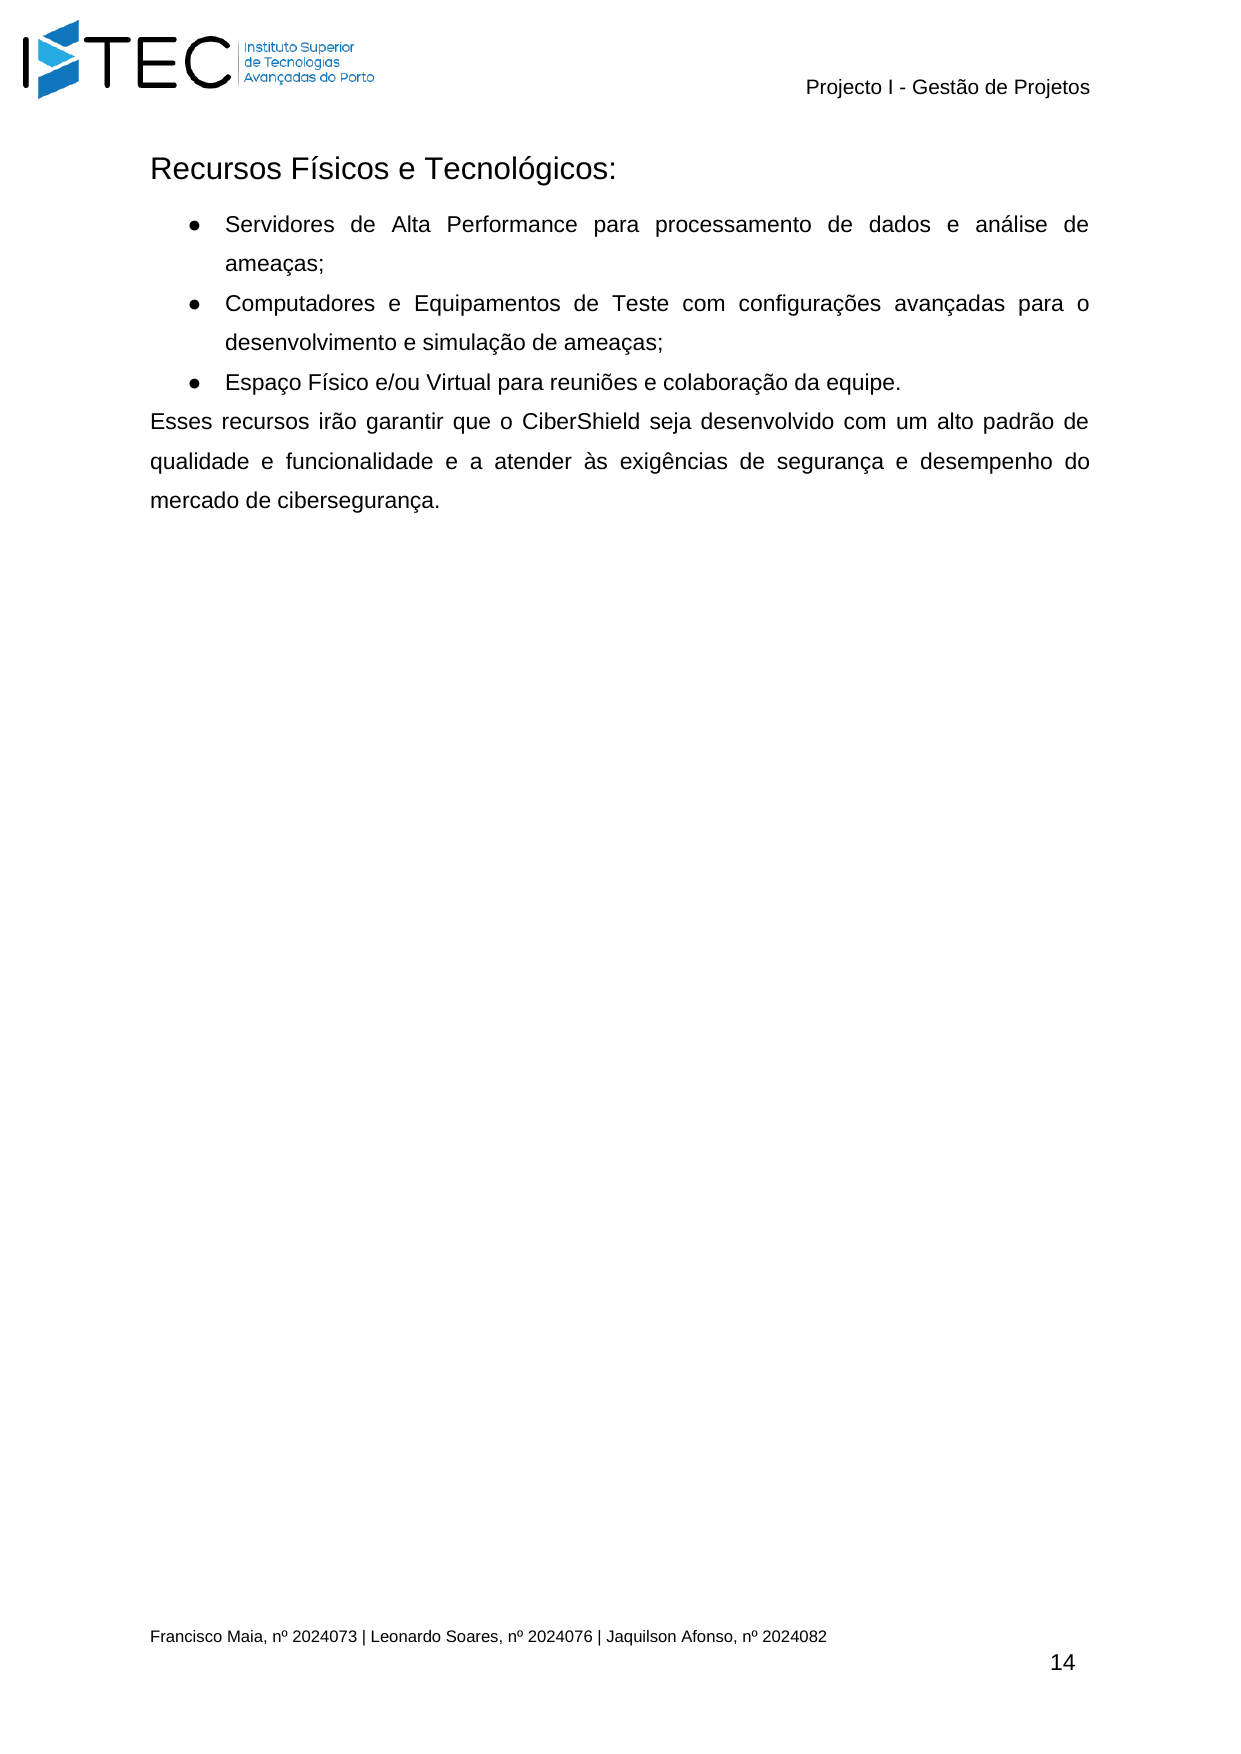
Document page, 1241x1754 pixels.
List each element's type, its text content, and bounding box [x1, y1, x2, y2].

list Servidores de Alta Performance para processamento de dados e análise de ameaças; [187, 211, 1090, 277]
subtitle Recursos Físicos e Tecnológicos: [150, 150, 1090, 186]
list Espaço Físico e/ou Virtual para reuniões e colaboração da equipe. [187, 369, 1090, 395]
text Esses recursos irão garantir que o CiberShield seja desenvolvido com um alto padrão de qualidade e funcionalidade e a atender às exigências de segurança e desempenho do mercado de cibersegurança. [150, 408, 1090, 514]
list Computadores e Equipamentos de Teste com configurações avançadas para o desenvolvimento e simulação de ameaças; [187, 290, 1090, 356]
picture [17, 20, 375, 111]
